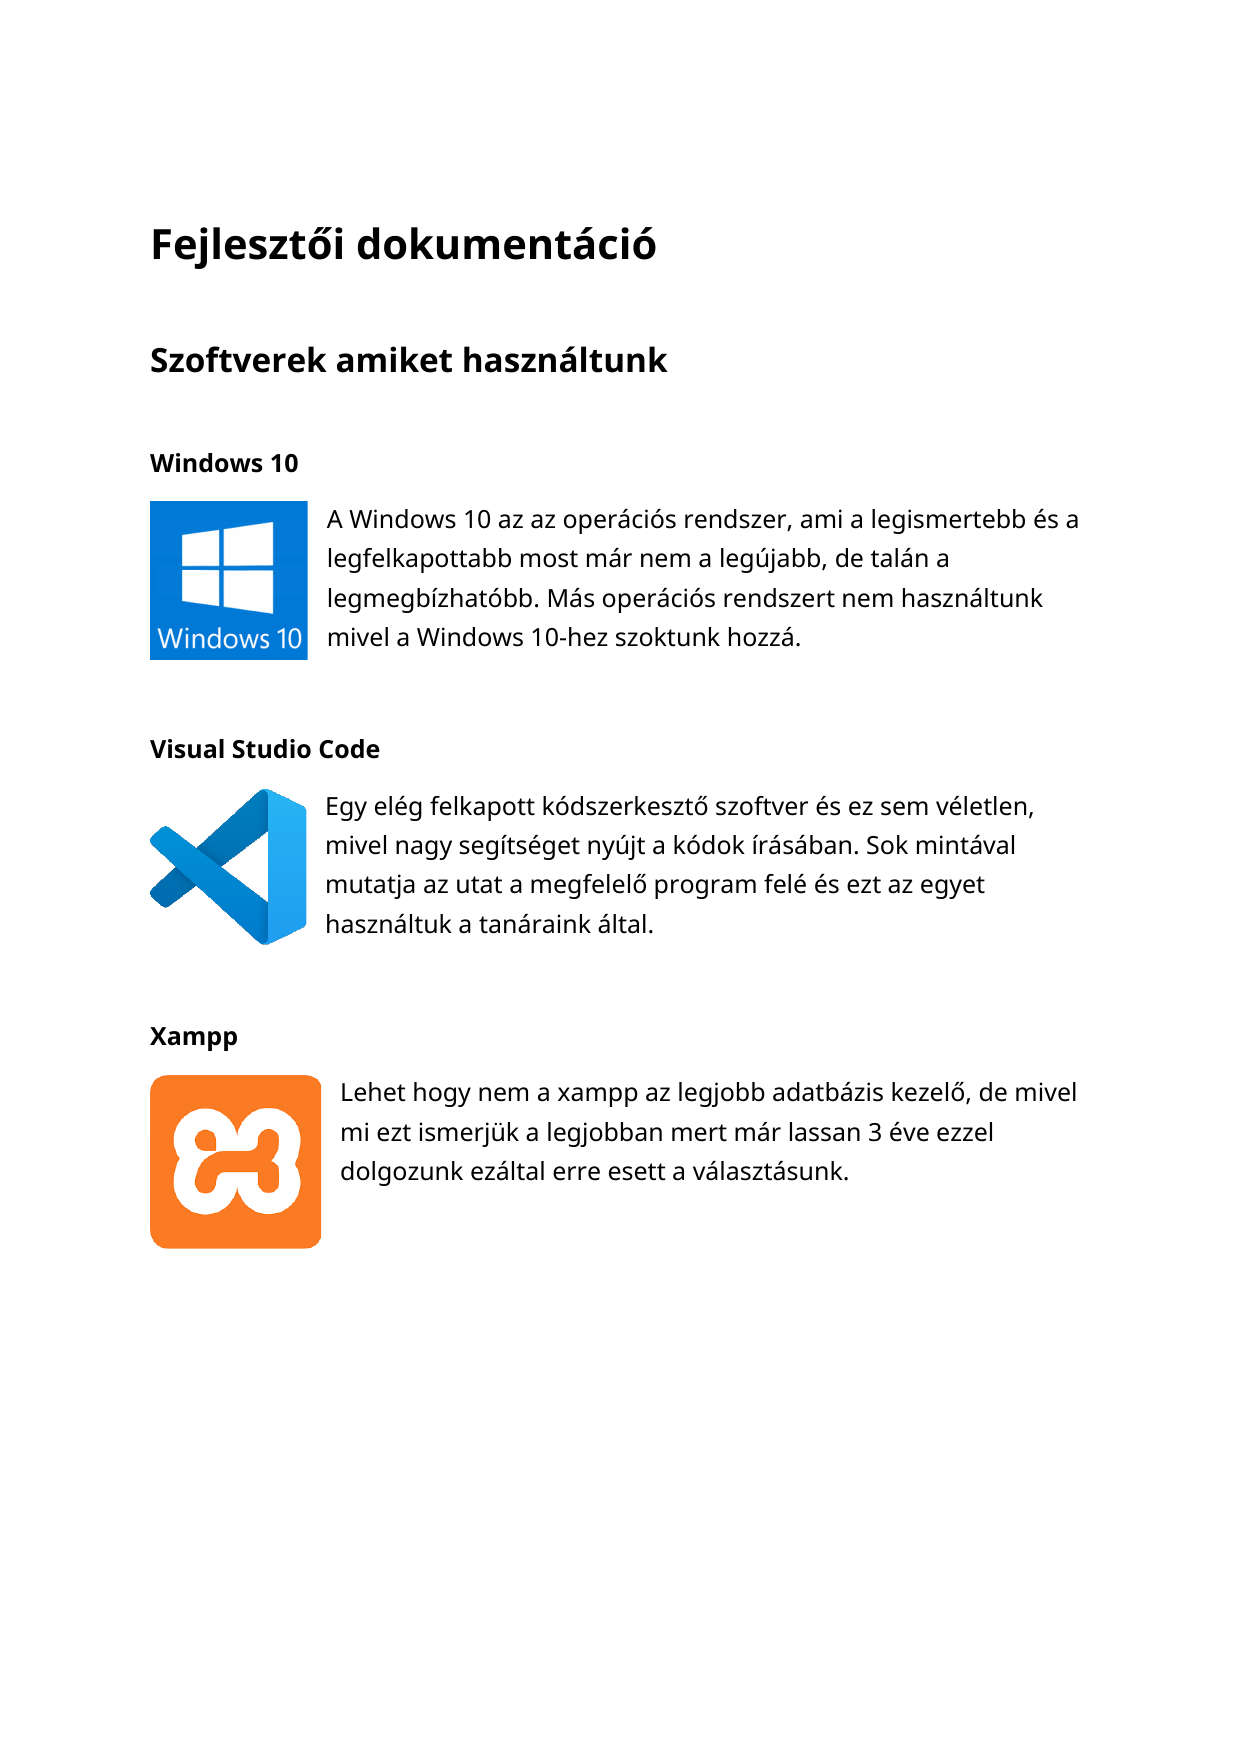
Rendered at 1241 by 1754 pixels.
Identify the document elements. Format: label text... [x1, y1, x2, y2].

picture [150, 501, 308, 660]
text Windows 10 [150, 445, 1090, 479]
text Visual Studio Code [150, 732, 1090, 766]
text Xampp [150, 1019, 1090, 1053]
picture [150, 1075, 322, 1249]
text Lehet hogy nem a xampp az legjobb adatbázis kezelő, de mivel mi ezt ismerjük a legjobban mert már lassan 3 éve ezzel dolgozunk ezáltal erre esett a választásunk. [322, 1075, 1090, 1188]
text A Windows 10 az az operációs rendszer, ami a legismertebb és a legfelkapottabb most már nem a legújabb, de talán a legmegbízhatóbb. Más operációs rendszert nem használtunk mivel a Windows 10-hez szoktunk hozzá. [308, 501, 1090, 654]
text Egy elég felkapott kódszerkesztő szoftver és ez sem véletlen, mivel nagy segítséget nyújt a kódok írásában. Sok mintával mutatja az utat a megfelelő program felé és ezt az egyet használtuk a tanáraink által. [307, 788, 1090, 941]
subtitle Fejlesztői dokumentáció [150, 214, 1090, 271]
picture [150, 788, 307, 945]
subtitle Szoftverek amiket használtunk [150, 336, 1090, 382]
